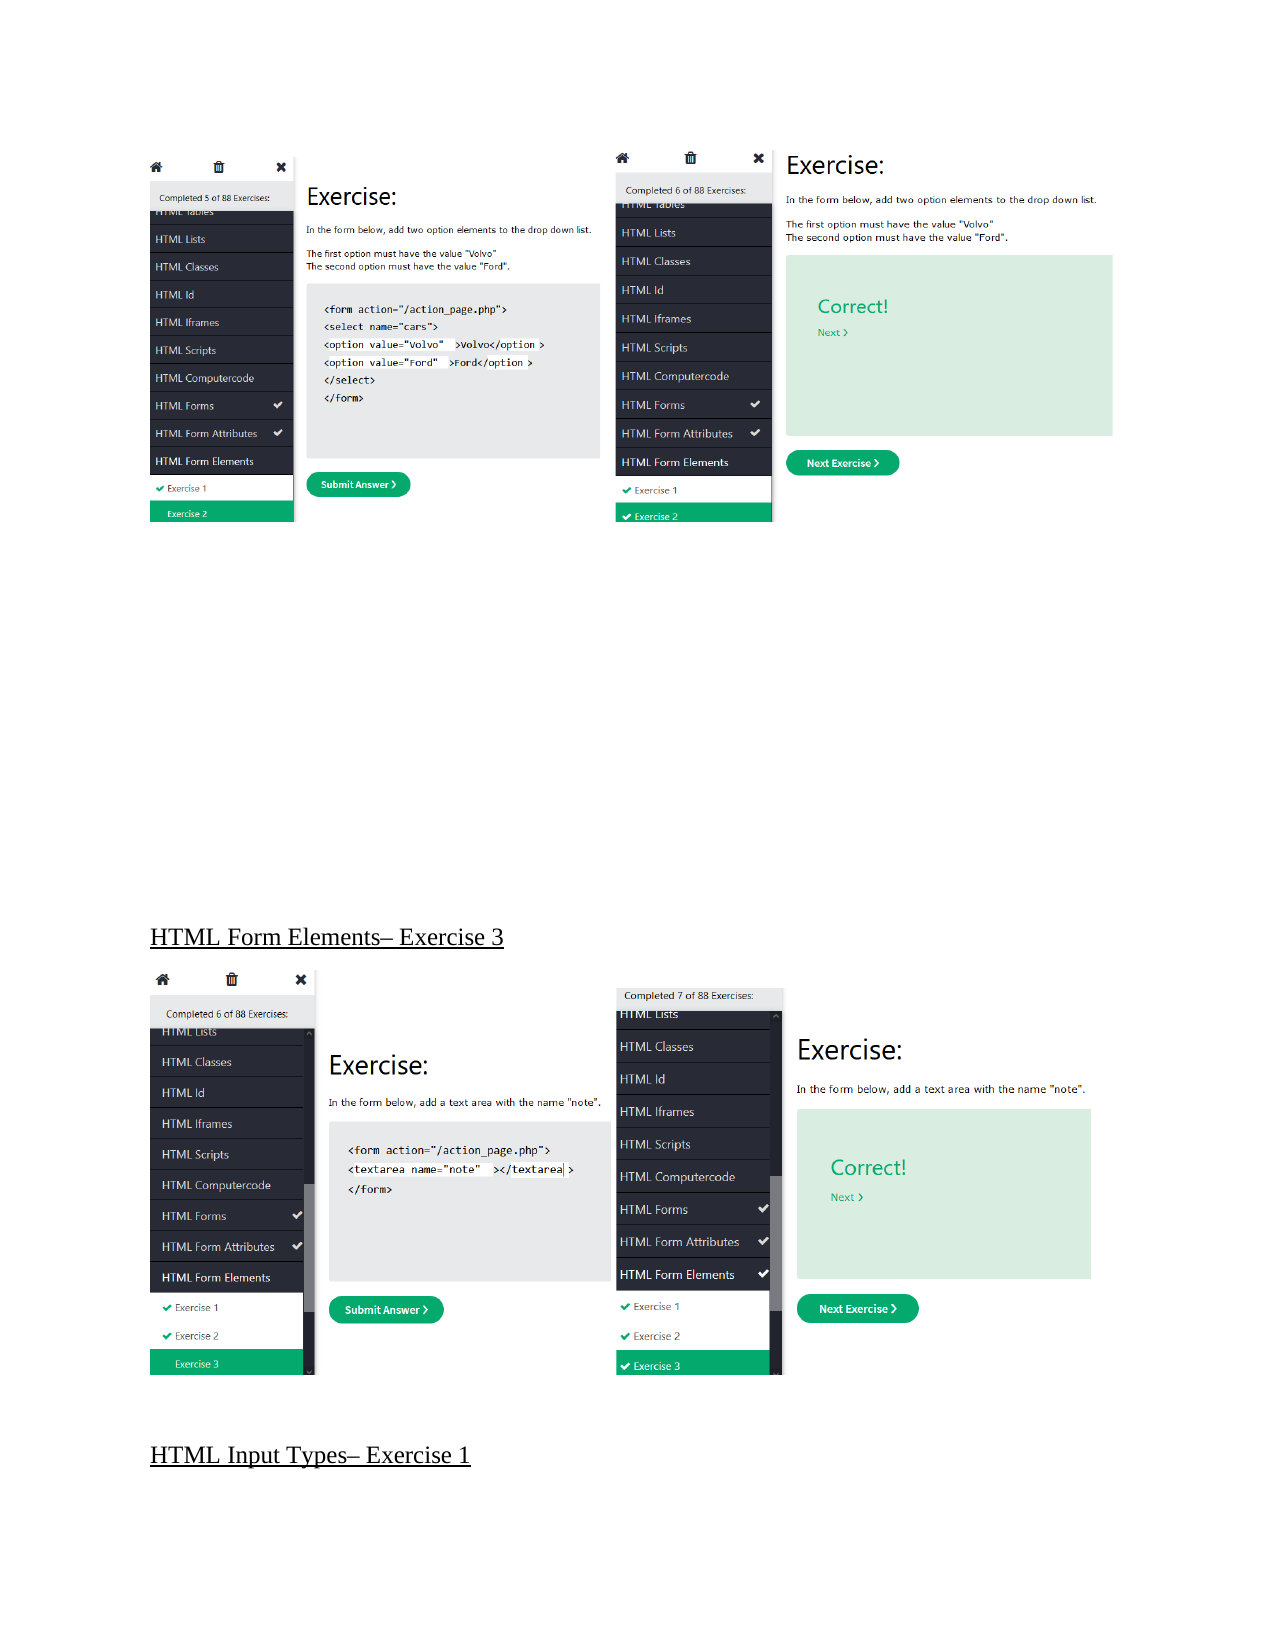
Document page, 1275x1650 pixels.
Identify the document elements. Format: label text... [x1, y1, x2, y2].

text HTML Form Elements– Exercise 3 [150, 922, 1125, 951]
picture [150, 970, 611, 1375]
picture [150, 157, 600, 522]
text HTML Input Types– Exercise 1 [150, 1440, 1125, 1469]
picture [615, 150, 1113, 522]
picture [616, 988, 1092, 1375]
